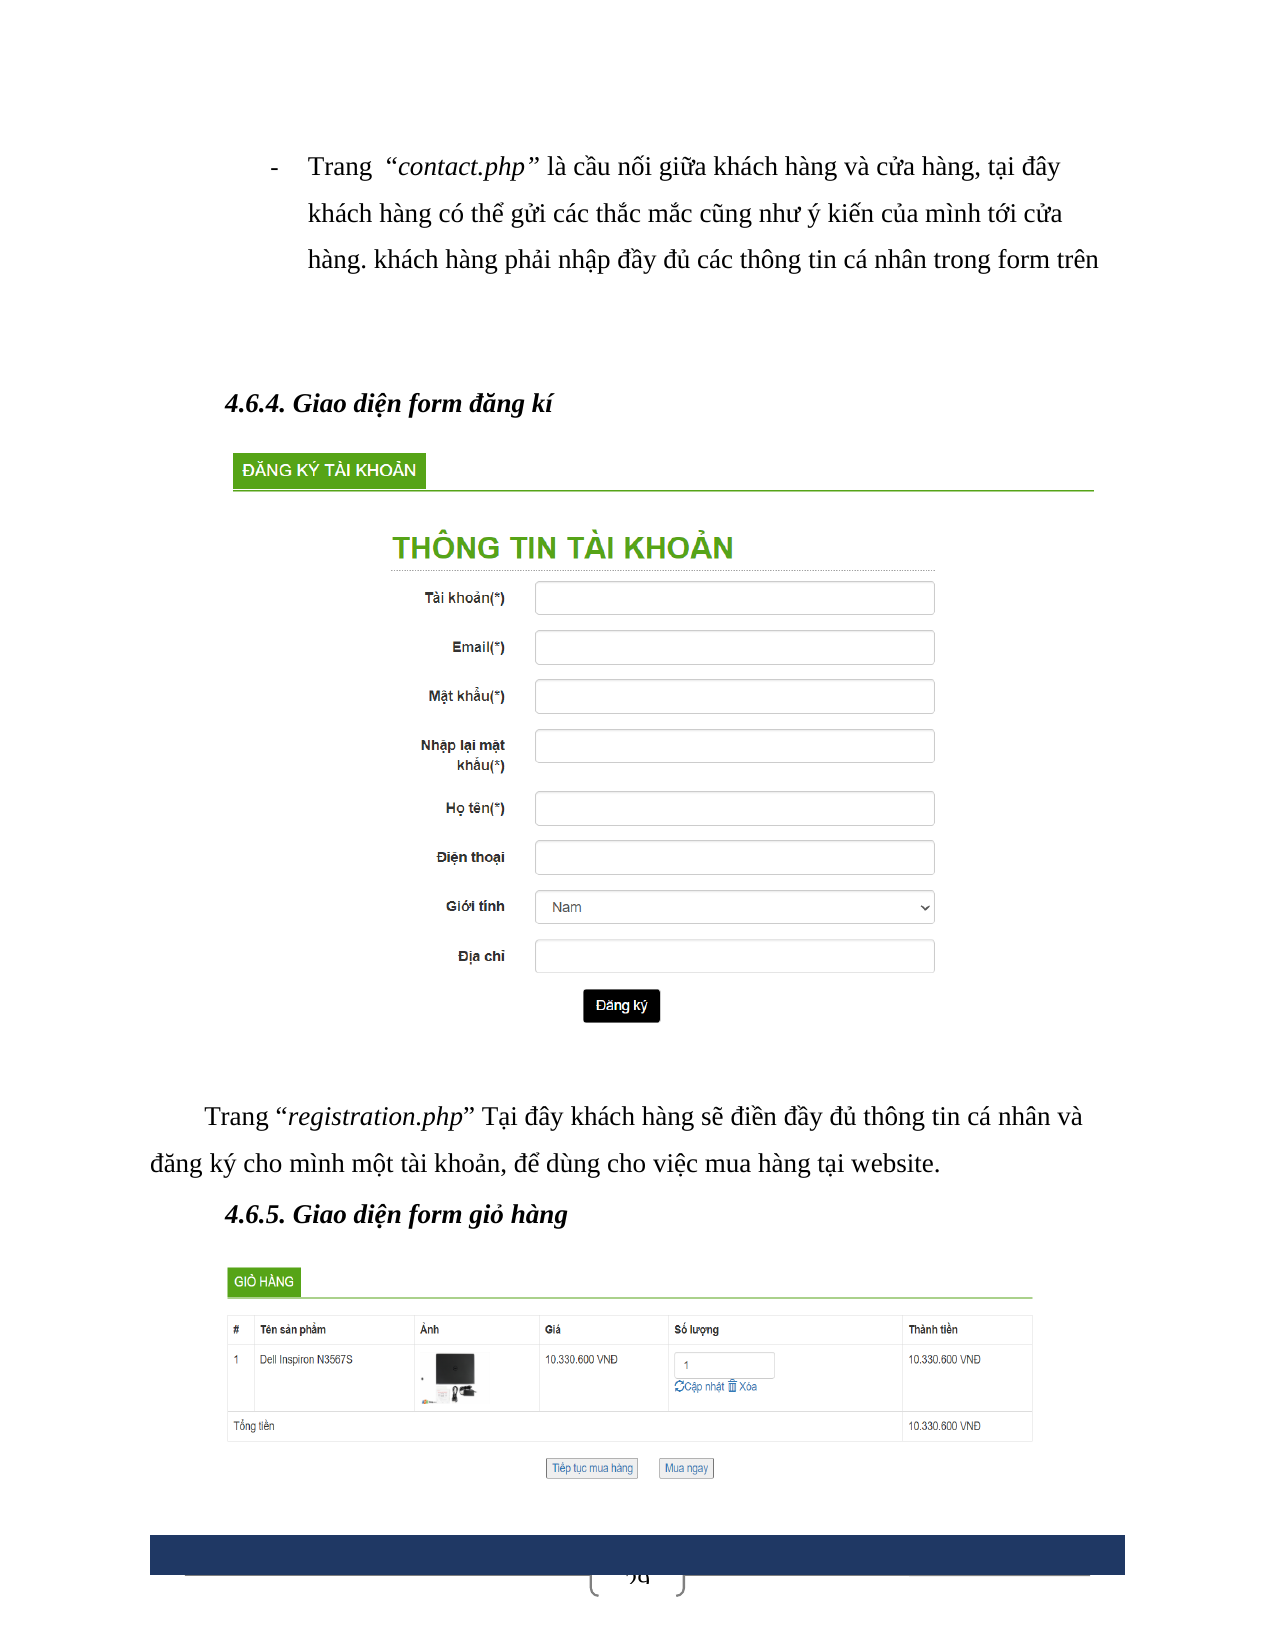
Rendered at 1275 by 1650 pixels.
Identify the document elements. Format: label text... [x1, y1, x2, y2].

subtitle 4.6.5. Giao diện form giỏ hàng [150, 1198, 1125, 1229]
picture [226, 434, 1108, 1043]
subtitle 4.6.4. Giao diện form đăng kí [150, 387, 1125, 419]
text Trang “registration.php” Tại đây khách hàng sẽ điền đầy đủ thông tin cá nhân và đăng ký cho mình một tài khoản, để dùng cho việc mua hàng tại website. [150, 1101, 1125, 1178]
picture [226, 1244, 1038, 1486]
list Trang “contact.php” là cầu nối giữa khách hàng và cửa hàng, tại đây khách hàng có thể gửi các thắc mắc cũng như ý kiến của mình tới cửa hàng. khách hàng phải nhập đầy đủ các thông tin cá nhân trong form trên [270, 150, 1125, 274]
